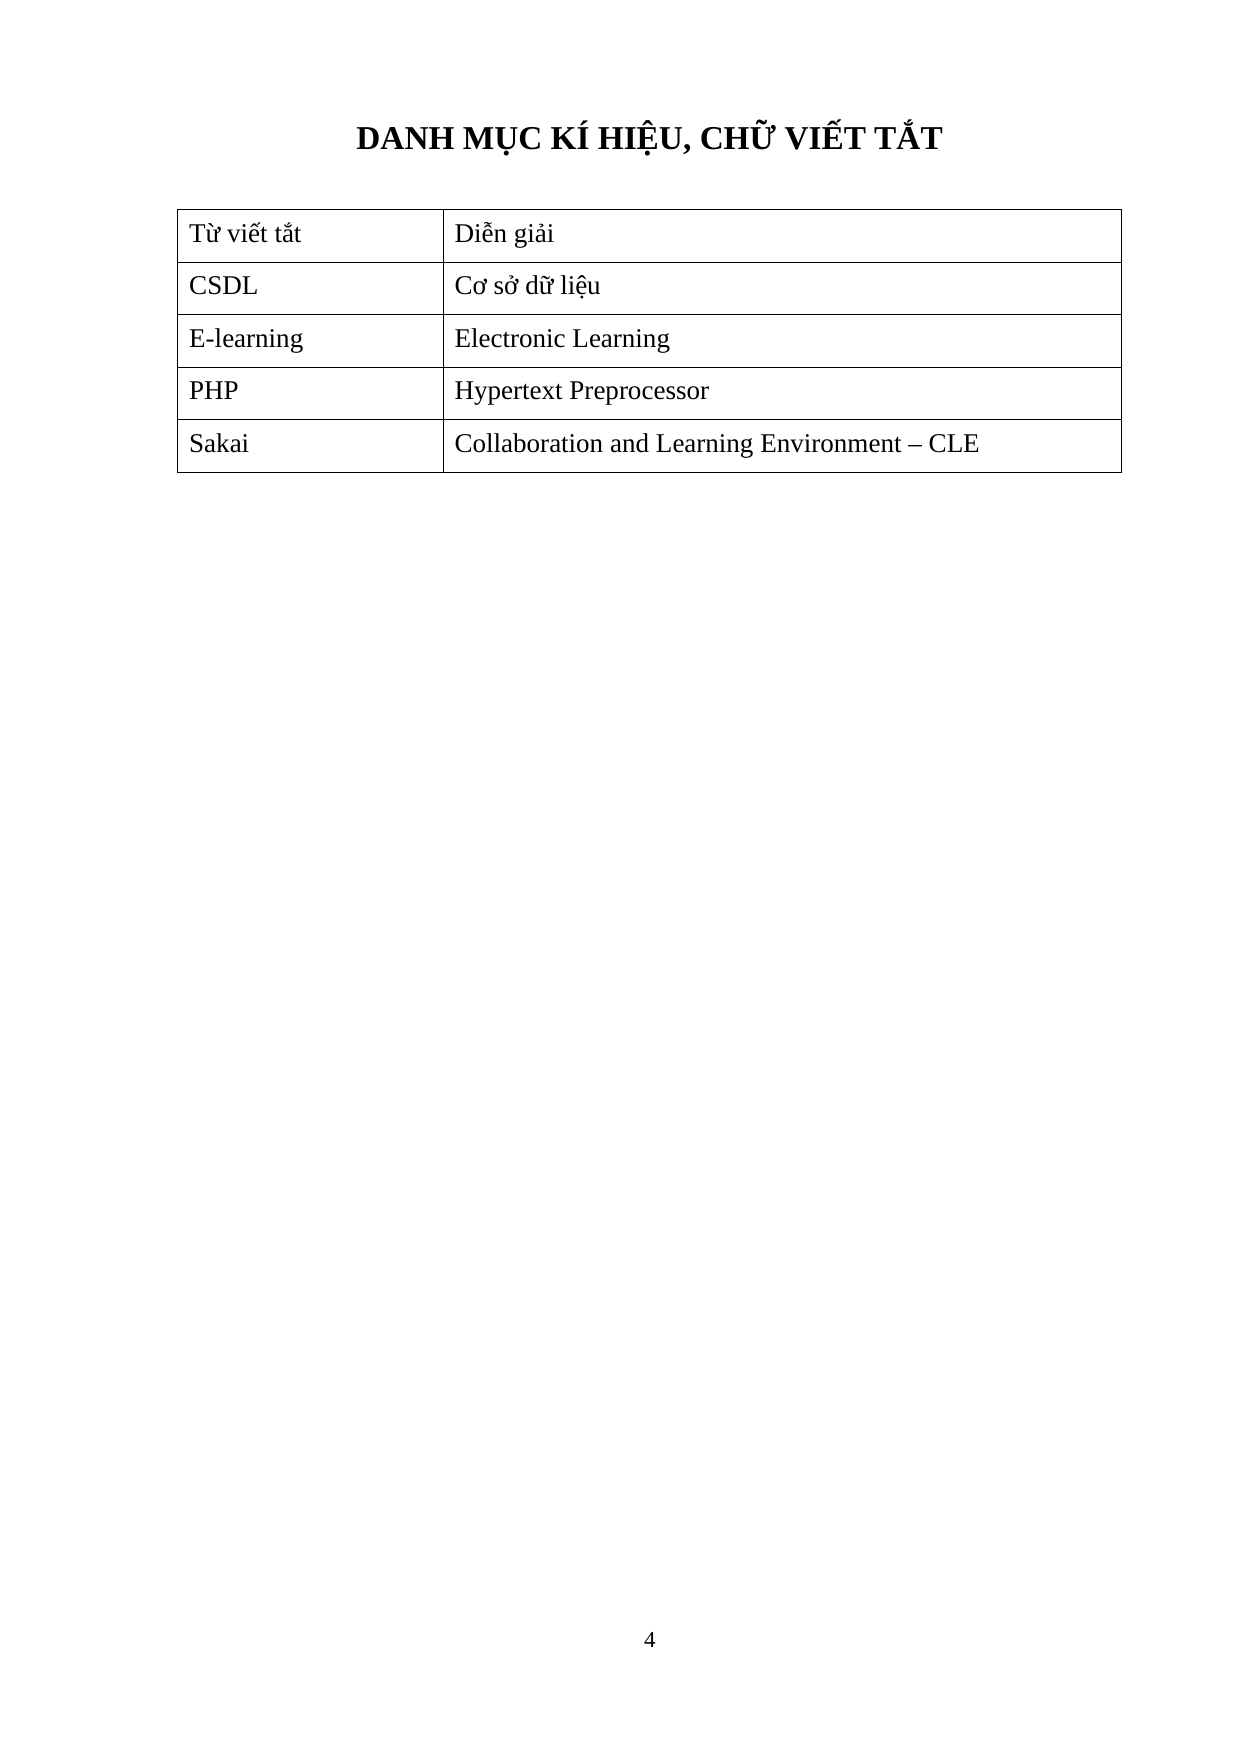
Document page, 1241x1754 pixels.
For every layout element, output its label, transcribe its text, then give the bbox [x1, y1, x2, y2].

table_cell Hypertext Preprocessor [444, 368, 1121, 419]
table_cell Cơ sở dữ liệu [444, 263, 1121, 314]
table_cell Electronic Learning [444, 315, 1121, 367]
table_cell CSDL [178, 263, 443, 314]
table_cell Collaboration and Learning Environment – CLE [444, 420, 1121, 472]
table_header Từ viết tắt [178, 210, 443, 262]
table_cell E-learning [178, 315, 443, 367]
table_cell Sakai [178, 420, 443, 472]
subtitle DANH MỤC KÍ HIỆU, CHỮ VIẾT TẮT [177, 118, 1122, 156]
table_cell PHP [178, 368, 443, 419]
table_header Diễn giải [444, 210, 1121, 262]
